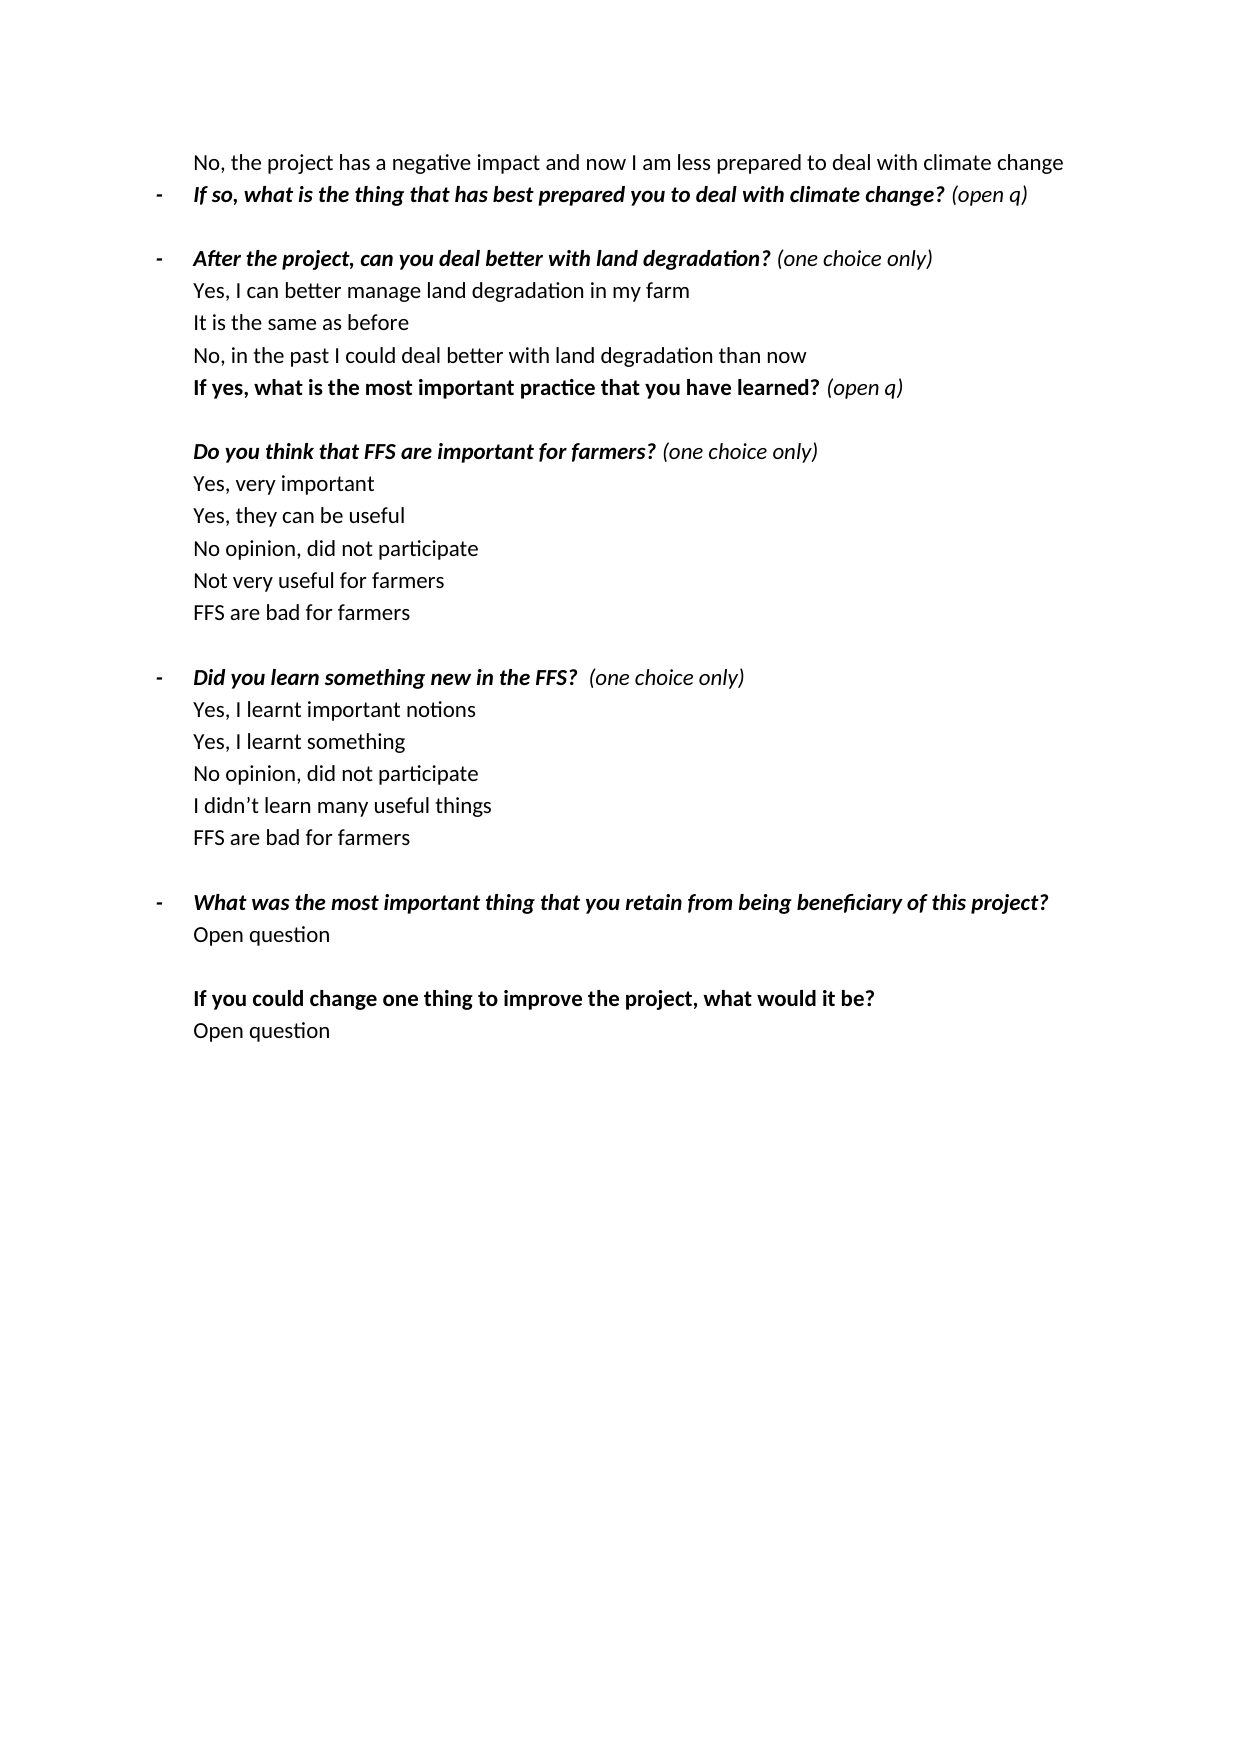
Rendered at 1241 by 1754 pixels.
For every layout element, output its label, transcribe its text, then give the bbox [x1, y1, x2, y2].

list I didn’t learn many useful things [193, 791, 1122, 819]
list If so, what is the thing that has best prepared you to deal with climate change? (open q) [156, 180, 1122, 208]
list No, in the past I could deal better with land degradation than now [193, 341, 1122, 369]
list FFS are bad for farmers [193, 598, 1122, 626]
list If yes, what is the most important practice that you have learned? (open q) [193, 373, 1122, 401]
list No opinion, did not participate [193, 534, 1122, 562]
list Yes, very important [193, 469, 1122, 497]
list Open question [193, 1017, 1122, 1045]
list Yes, I can better manage land degradation in my farm [193, 276, 1122, 304]
list FFS are bad for farmers [193, 823, 1122, 852]
list Yes, they can be useful [193, 502, 1122, 530]
list No opinion, did not participate [193, 759, 1122, 787]
list Did you learn something new in the FFS? (one choice only) [156, 663, 1122, 691]
list If you could change one thing to improve the project, what would it be? [193, 984, 1122, 1012]
list Yes, I learnt important notions [193, 695, 1122, 723]
list Not very useful for farmers [193, 566, 1122, 594]
list After the project, can you deal better with land degradation? (one choice only) [156, 244, 1122, 272]
list Yes, I learnt something [193, 727, 1122, 755]
list What was the most important thing that you retain from being beneficiary of this project? [156, 888, 1122, 916]
list It is the same as before [193, 308, 1122, 337]
list Open question [193, 920, 1122, 948]
list Do you think that FFS are important for farmers? (one choice only) [193, 437, 1122, 465]
list No, the project has a negative impact and now I am less prepared to deal with climate change [193, 148, 1122, 176]
